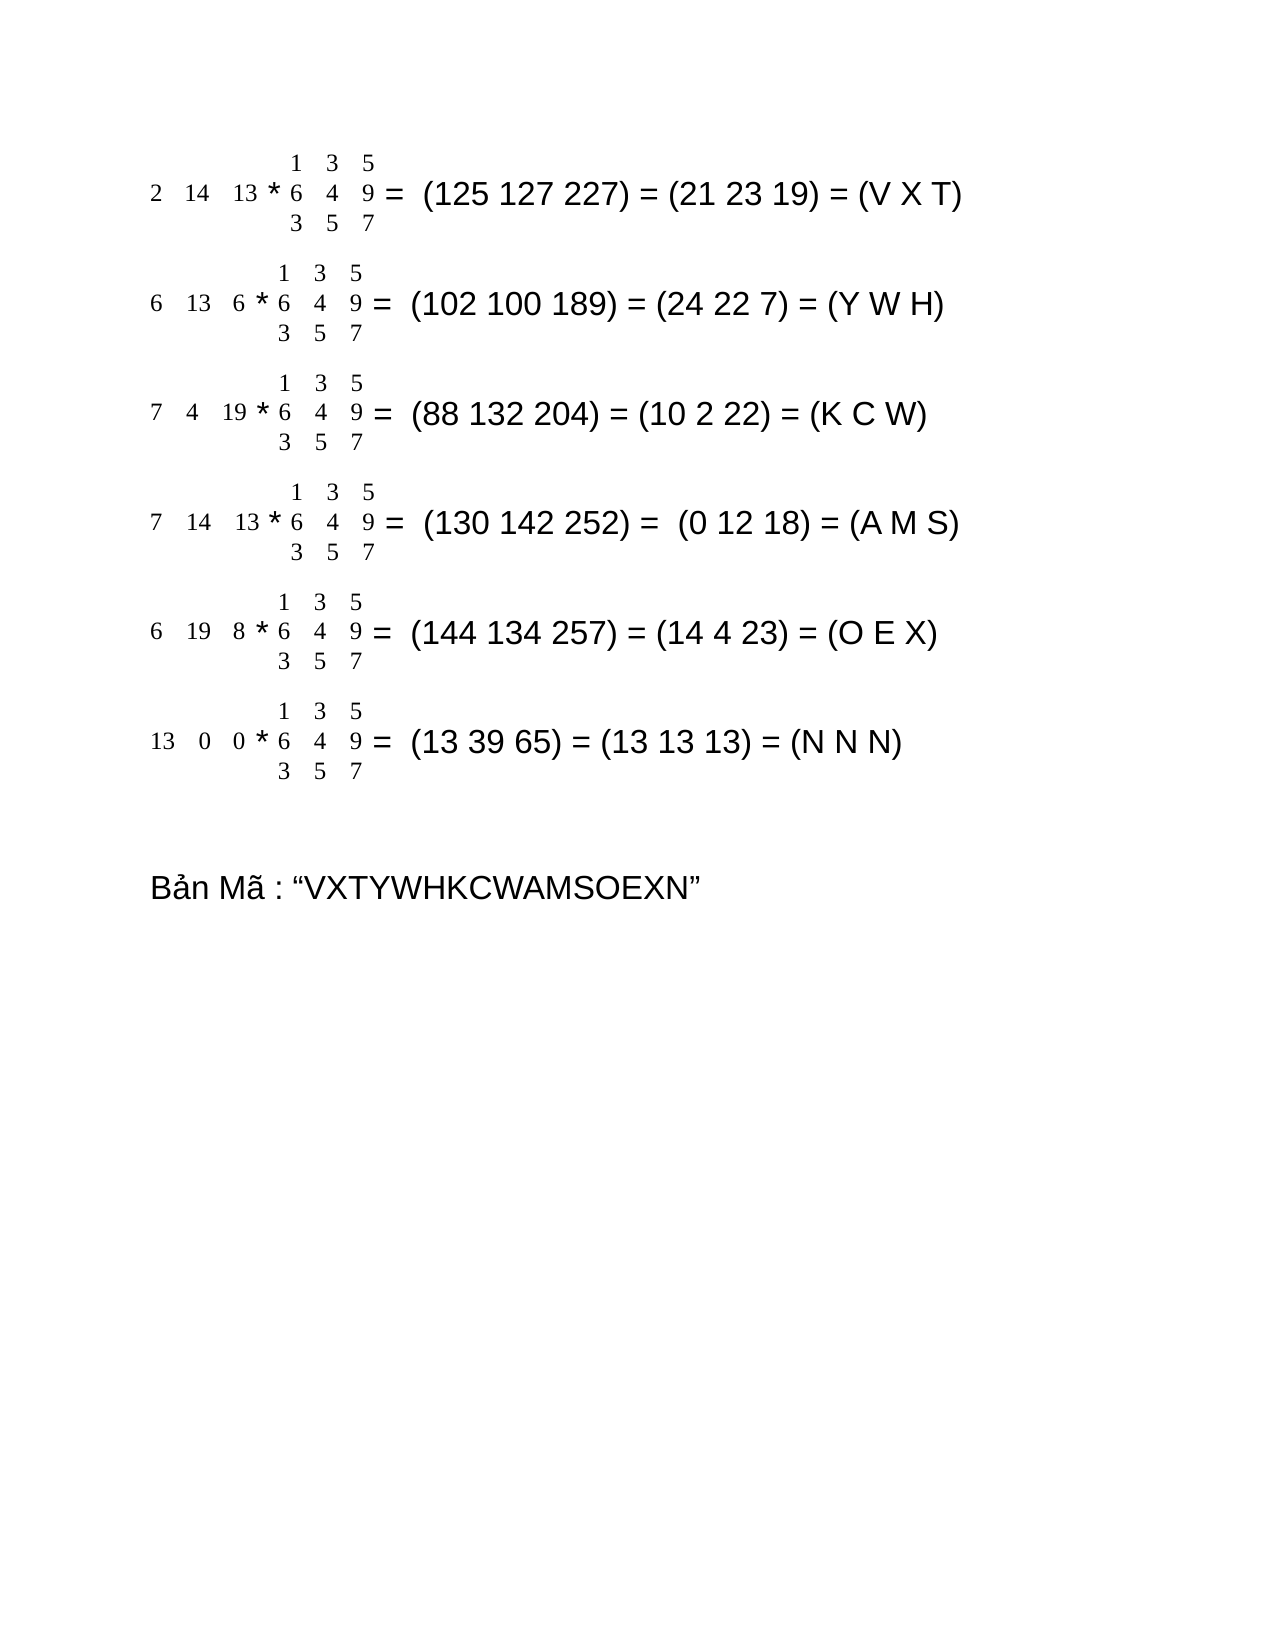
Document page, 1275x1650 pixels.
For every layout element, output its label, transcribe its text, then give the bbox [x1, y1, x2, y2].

text * = (125 127 227) = (21 23 19) = (V X T) [150, 150, 1125, 237]
text * = (13 39 65) = (13 13 13) = (N N N) [150, 698, 1125, 785]
text Bản Mã : “VXTYWHKCWAMSOEXN” [150, 868, 1125, 907]
text * = (130 142 252) = (0 12 18) = (A M S) [150, 479, 1125, 566]
text * = (88 132 204) = (10 2 22) = (K C W) [150, 369, 1125, 456]
text * = (144 134 257) = (14 4 23) = (O E X) [150, 588, 1125, 676]
text * = (102 100 189) = (24 22 7) = (Y W H) [150, 259, 1125, 347]
